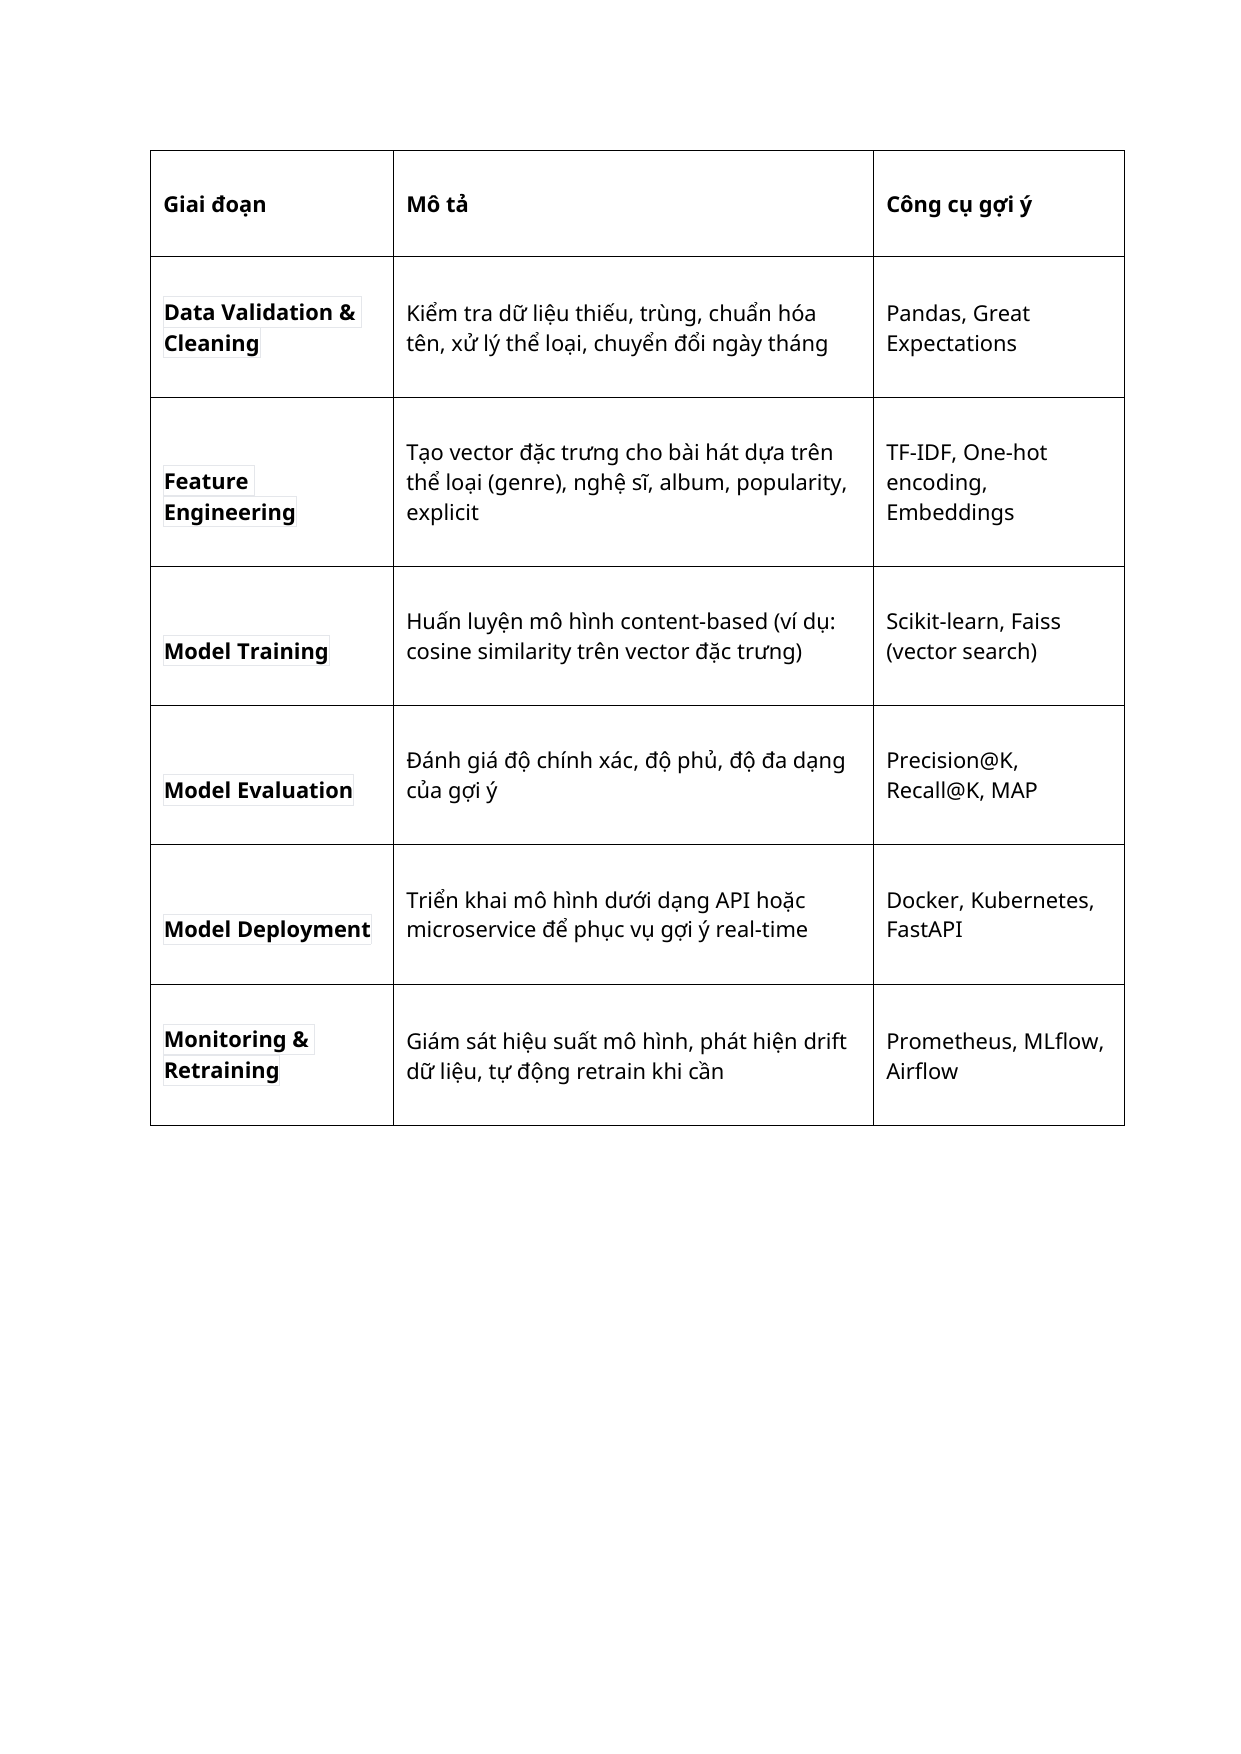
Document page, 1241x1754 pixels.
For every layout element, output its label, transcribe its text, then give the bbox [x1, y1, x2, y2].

table_header Công cụ gợi ý [874, 151, 1124, 256]
table_cell Monitoring & Retraining [151, 985, 393, 1125]
table_cell TF-IDF, One-hot encoding, Embeddings [874, 398, 1124, 566]
table_cell Model Evaluation [151, 706, 393, 844]
table_cell Docker, Kubernetes, FastAPI [874, 845, 1124, 983]
table_cell Precision@K, Recall@K, MAP [874, 706, 1124, 844]
table_cell Data Validation & Cleaning [151, 257, 393, 397]
table_cell Huấn luyện mô hình content-based (ví dụ: cosine similarity trên vector đặc trưng) [394, 567, 873, 705]
table_cell Triển khai mô hình dưới dạng API hoặc microservice để phục vụ gợi ý real-time [394, 845, 873, 983]
table_cell Model Deployment [151, 845, 393, 983]
table_cell Kiểm tra dữ liệu thiếu, trùng, chuẩn hóa tên, xử lý thể loại, chuyển đổi ngày tháng [394, 257, 873, 397]
table_cell Đánh giá độ chính xác, độ phủ, độ đa dạng của gợi ý [394, 706, 873, 844]
table_cell Pandas, Great Expectations [874, 257, 1124, 397]
table_cell Giám sát hiệu suất mô hình, phát hiện drift dữ liệu, tự động retrain khi cần [394, 985, 873, 1125]
table_cell Scikit-learn, Faiss (vector search) [874, 567, 1124, 705]
table_header Giai đoạn [151, 151, 393, 256]
table_cell Feature Engineering [151, 398, 393, 566]
table_cell Prometheus, MLflow, Airflow [874, 985, 1124, 1125]
table_cell Tạo vector đặc trưng cho bài hát dựa trên thể loại (genre), nghệ sĩ, album, popularity, explicit [394, 398, 873, 566]
table_cell Model Training [151, 567, 393, 705]
table_header Mô tả [394, 151, 873, 256]
